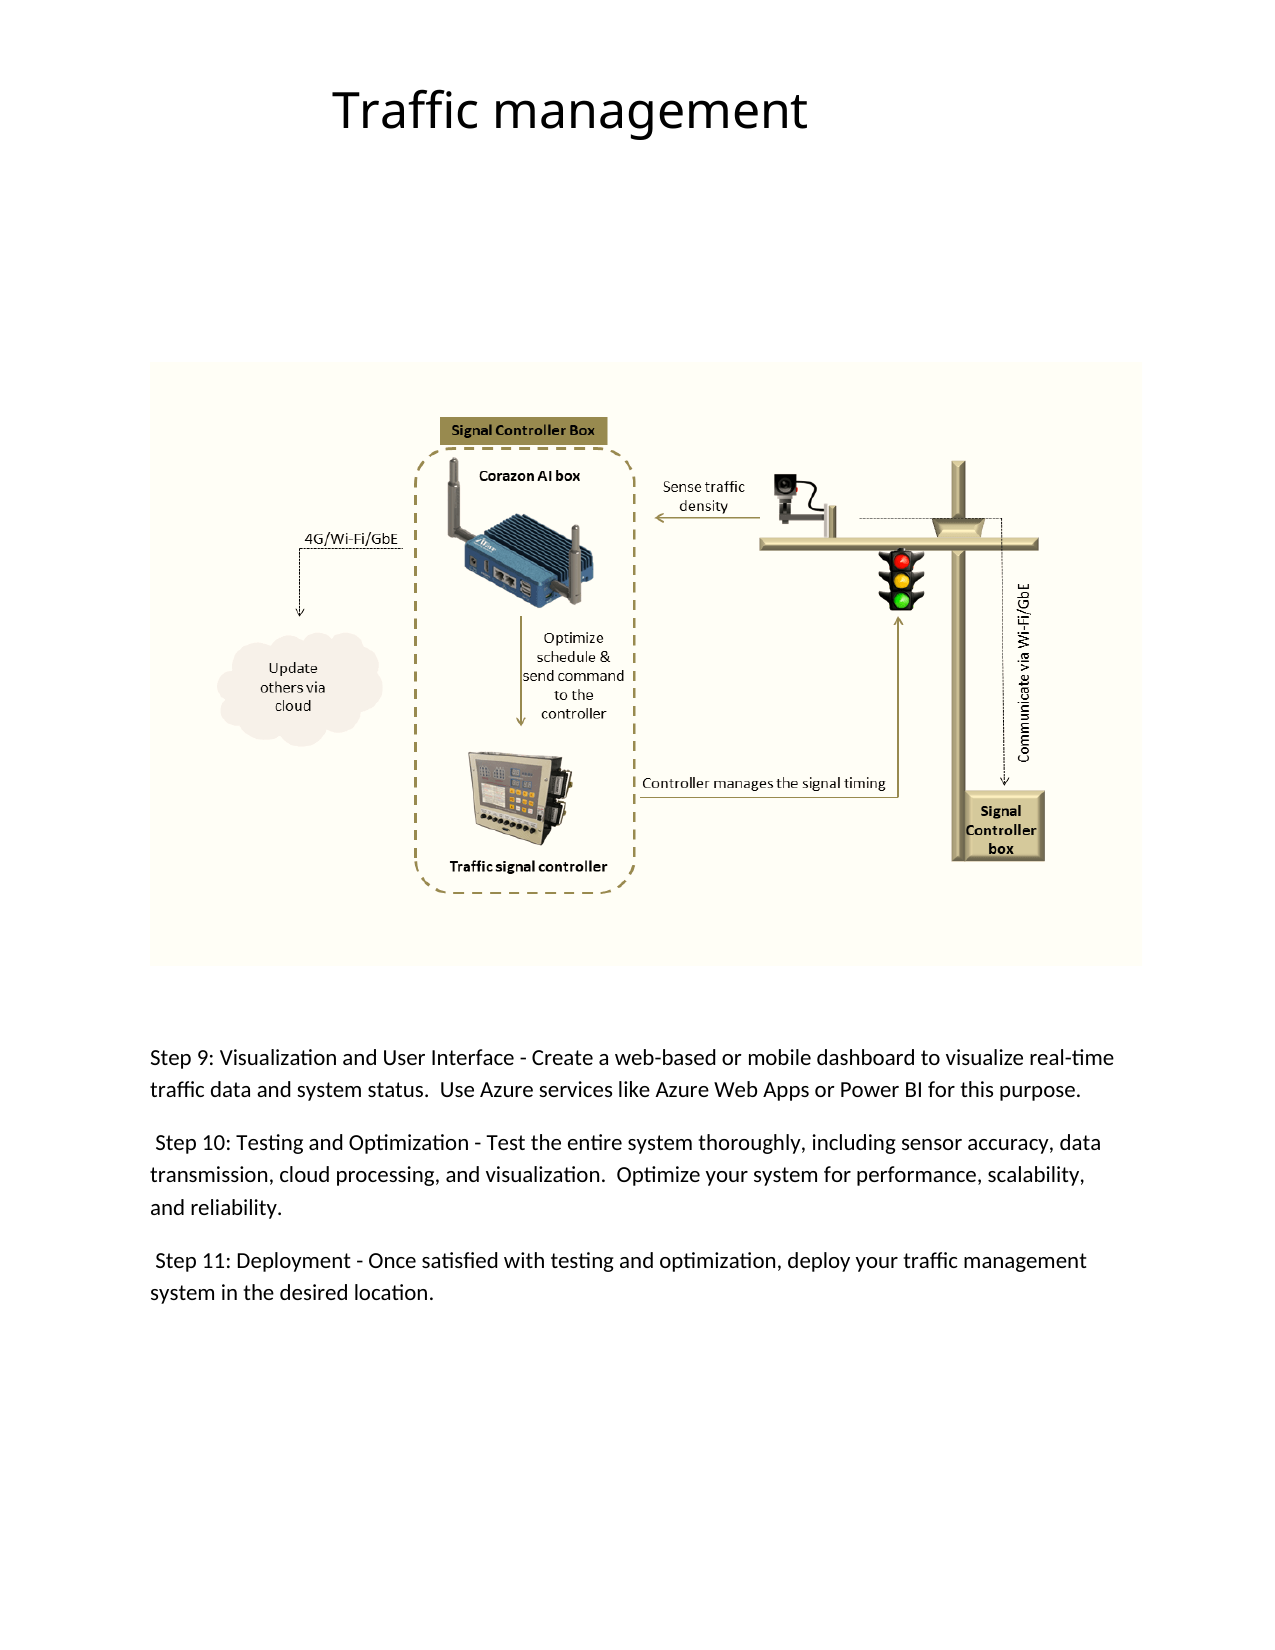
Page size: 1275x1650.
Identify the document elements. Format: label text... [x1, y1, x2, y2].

text Step 9: Visualization and User Interface - Create a web-based or mobile dashboard to visualize real-time traffic data and system status. Use Azure services like Azure Web Apps or Power BI for this purpose. [150, 1043, 1125, 1103]
text Step 10: Testing and Optimization - Test the entire system thoroughly, including sensor accuracy, data transmission, cloud processing, and visualization. Optimize your system for performance, scalability, and reliability. [150, 1128, 1125, 1221]
text Step 11: Deployment - Once satisfied with testing and optimization, deploy your traffic management system in the desired location. [150, 1246, 1125, 1306]
picture [150, 362, 1143, 966]
